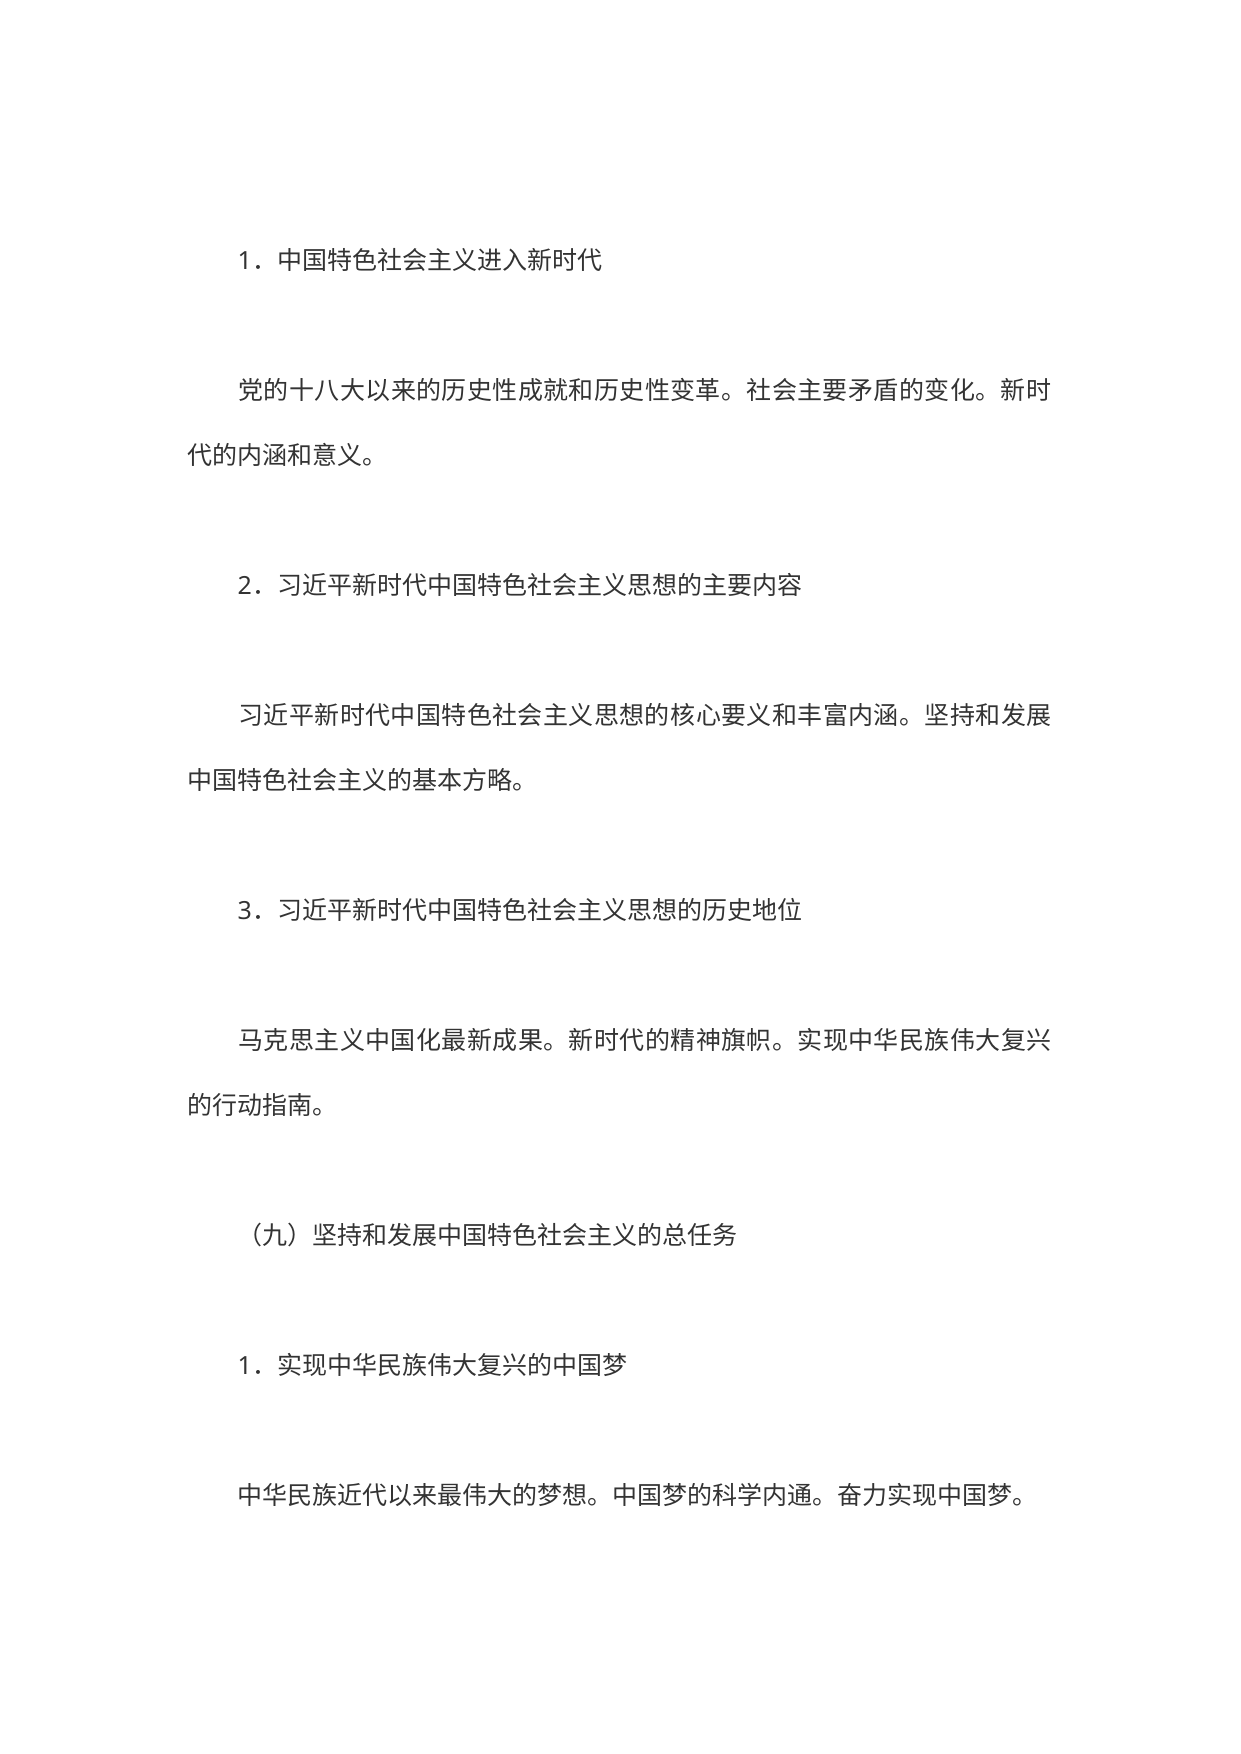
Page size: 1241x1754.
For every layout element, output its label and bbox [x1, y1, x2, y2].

text [187, 162, 1053, 1527]
